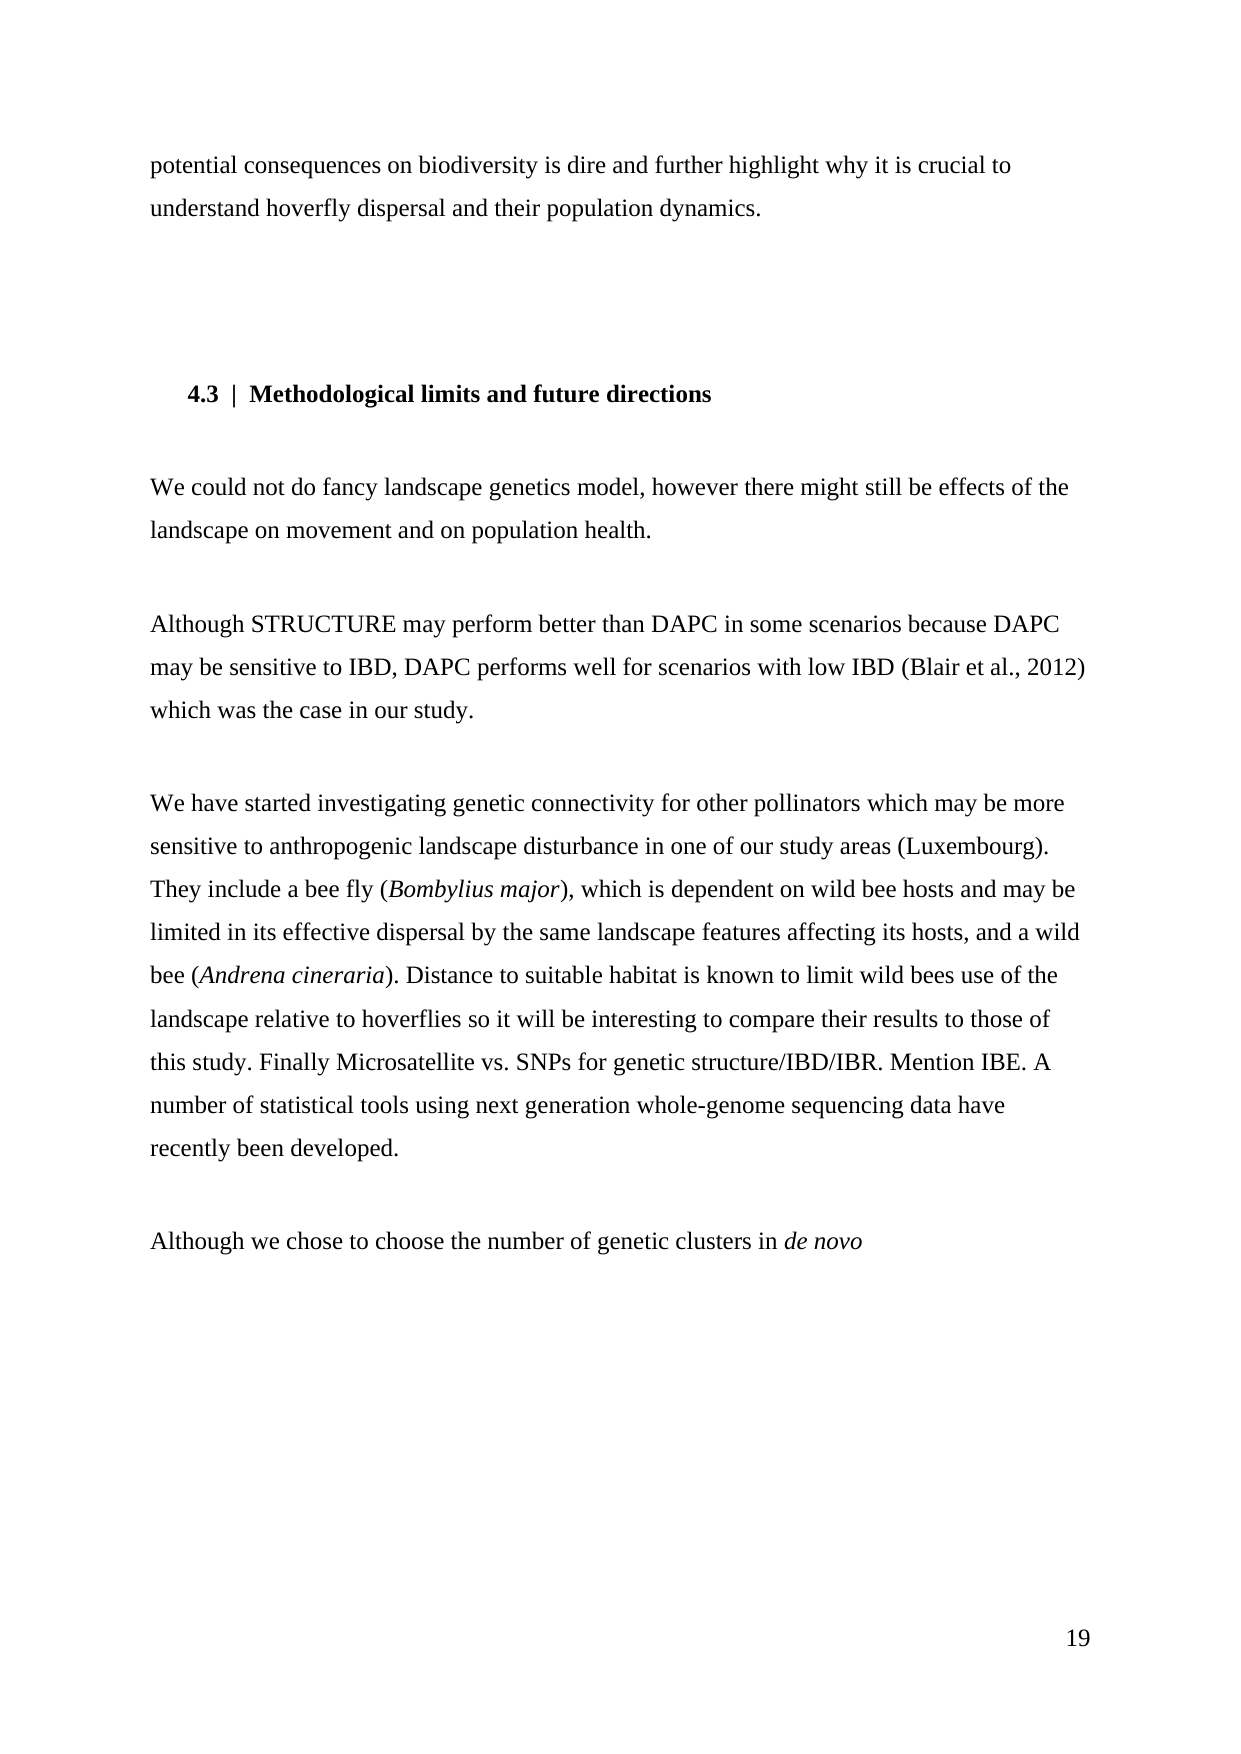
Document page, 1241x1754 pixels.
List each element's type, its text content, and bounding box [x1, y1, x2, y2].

text Although we chose to choose the number of genetic clusters in de novo [150, 1226, 1090, 1255]
text Although STRUCTURE may perform better than DAPC in some scenarios because DAPC may be sensitive to IBD, DAPC performs well for scenarios with low IBD (Blair et al., 2012) which was the case in our study. [150, 609, 1090, 724]
subtitle | Methodological limits and future directions [187, 379, 1090, 408]
text We have started investigating genetic connectivity for other pollinators which may be more sensitive to anthropogenic landscape disturbance in one of our study areas (Luxembourg). They include a bee fly (Bombylius major), which is dependent on wild bee hosts and may be limited in its effective dispersal by the same landscape features affecting its hosts, and a wild bee (Andrena cineraria). Distance to suitable habitat is known to limit wild bees use of the landscape relative to hoverflies so it will be interesting to compare their results to those of this study. Finally Microsatellite vs. SNPs for genetic structure/IBD/IBR. Mention IBE. A number of statistical tools using next generation whole-genome sequencing data have recently been developed. [150, 788, 1090, 1162]
text We could not do fancy landscape genetics model, however there might still be effects of the landscape on movement and on population health. [150, 472, 1090, 544]
